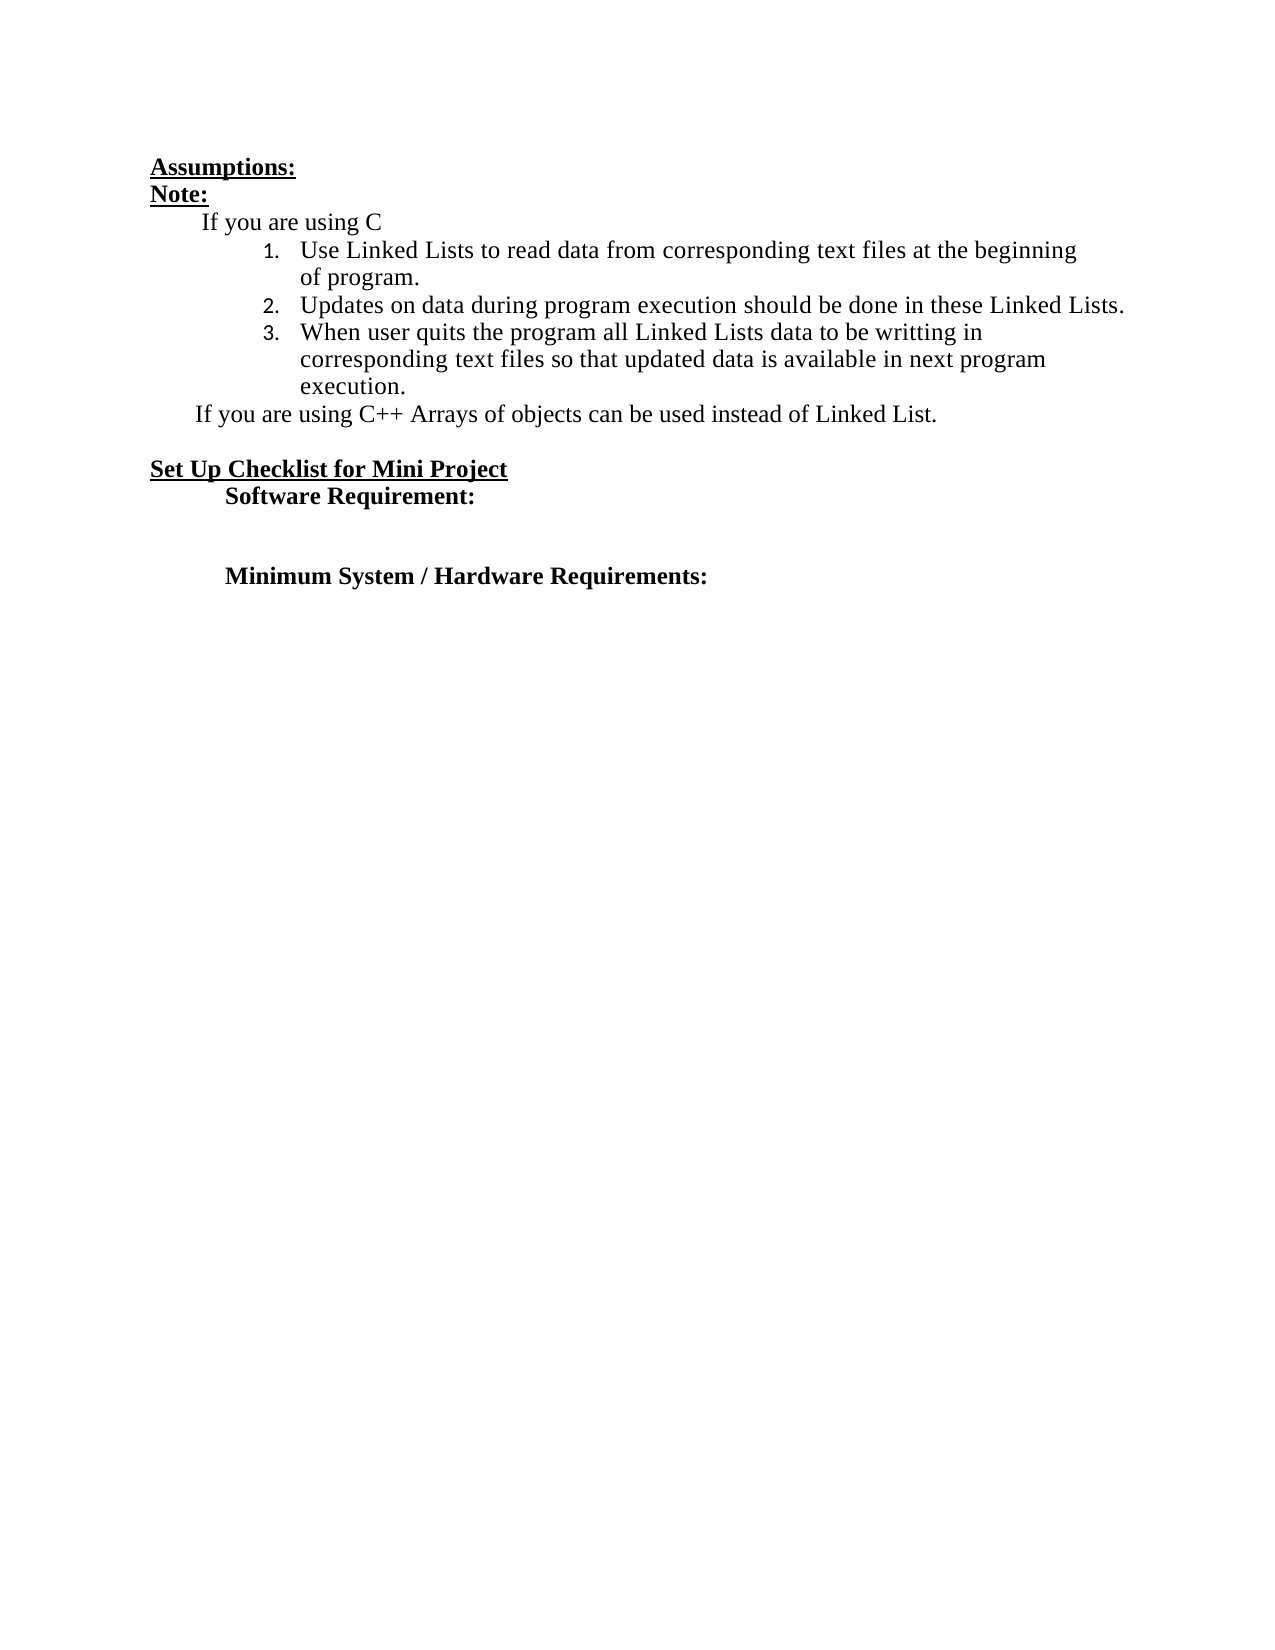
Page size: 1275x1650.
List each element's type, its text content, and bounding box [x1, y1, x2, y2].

text Note: [150, 180, 1148, 209]
list Updates on data during program execution should be done in these Linked Lists. [262, 291, 1148, 319]
list When user quits the program all Linked Lists data to be writting in corresponding text files so that updated data is available in next program execution. [262, 319, 1117, 400]
text If you are using C [201, 209, 1148, 236]
list Use Linked Lists to read data from corresponding text files at the beginning of program. [262, 237, 1084, 291]
text If you are using C++ Arrays of objects can be used instead of Linked List. [195, 400, 1148, 428]
subtitle Set Up Checklist for Mini Project Software Requirement: [150, 455, 552, 510]
subtitle Minimum System / Hardware Requirements: [225, 561, 1148, 589]
subtitle Assumptions: [150, 152, 1148, 180]
